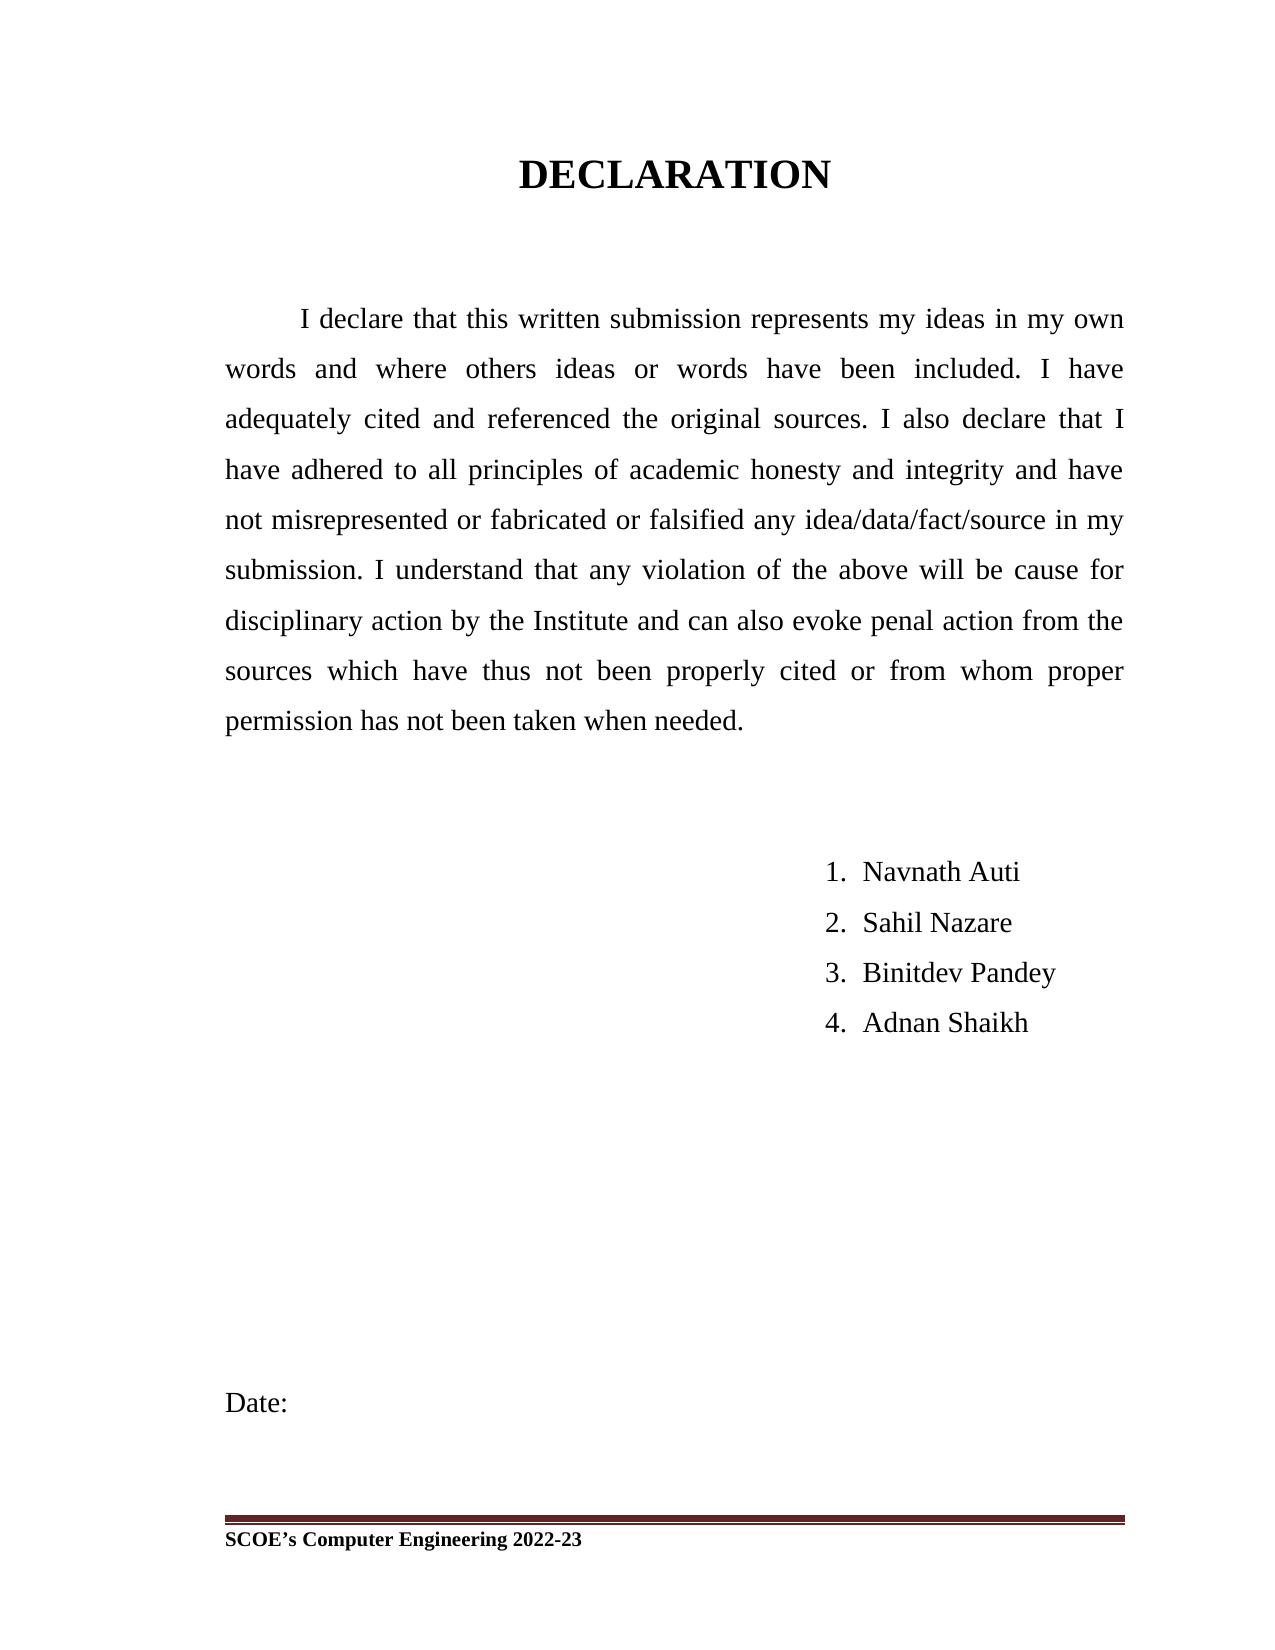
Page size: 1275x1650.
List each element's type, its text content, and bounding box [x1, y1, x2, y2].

text DECLARATION [225, 150, 1125, 198]
text I declare that this written submission represents my ideas in my own words and where others ideas or words have been included. I have adequately cited and referenced the original sources. I also declare that I have adhered to all principles of academic honesty and integrity and have not misrepresented or fabricated or falsified any idea/data/fact/source in my submission. I understand that any violation of the above will be cause for disciplinary action by the Institute and can also evoke penal action from the sources which have thus not been properly cited or from whom proper permission has not been taken when needed. [225, 301, 1125, 737]
text Date: [225, 1386, 1125, 1419]
list Adnan Shaikh [825, 1005, 1125, 1039]
list Sahil Nazare [825, 905, 1125, 938]
list Navnath Auti [825, 854, 1125, 888]
list Binitdev Pandey [825, 955, 1125, 988]
